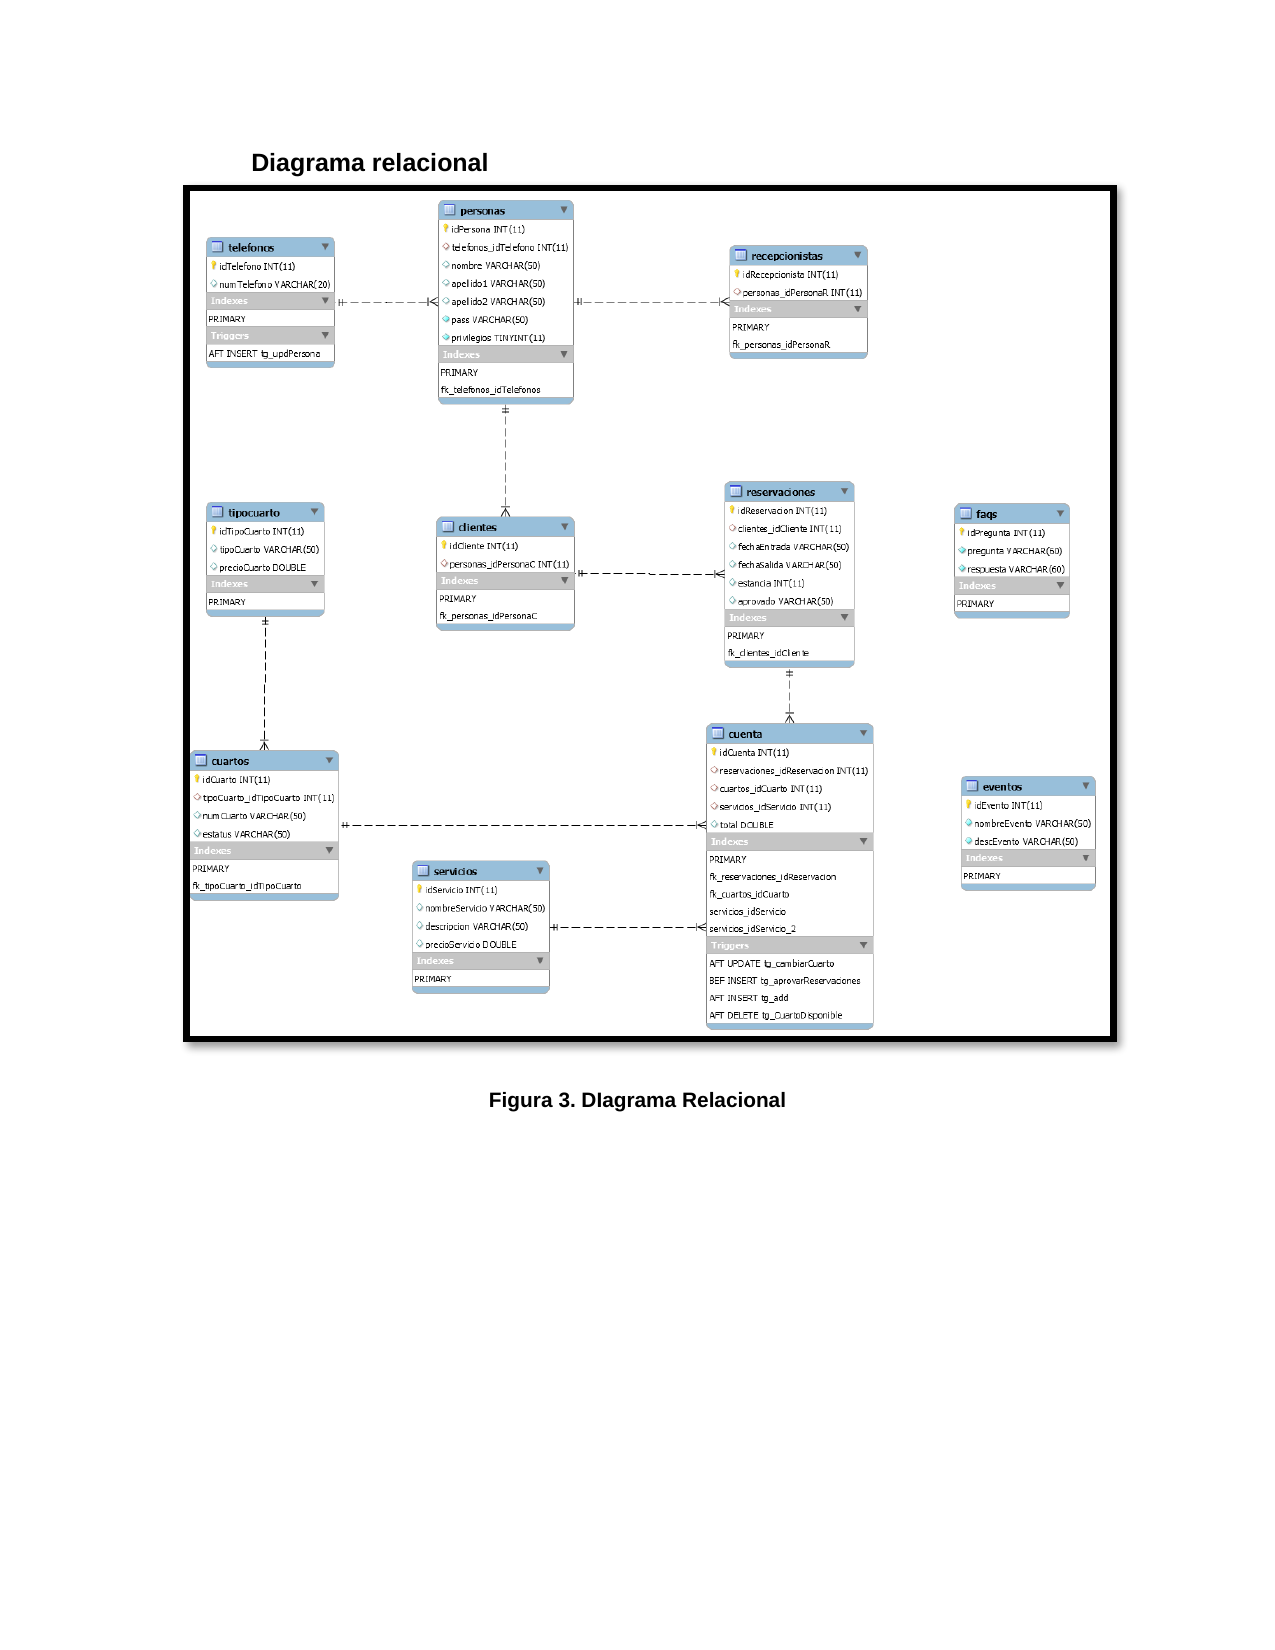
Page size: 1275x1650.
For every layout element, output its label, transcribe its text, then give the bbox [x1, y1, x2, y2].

picture [190, 191, 1110, 1036]
subtitle Diagrama relacional [177, 148, 1098, 176]
text Figura 3. DIagrama Relacional [177, 1088, 1098, 1112]
